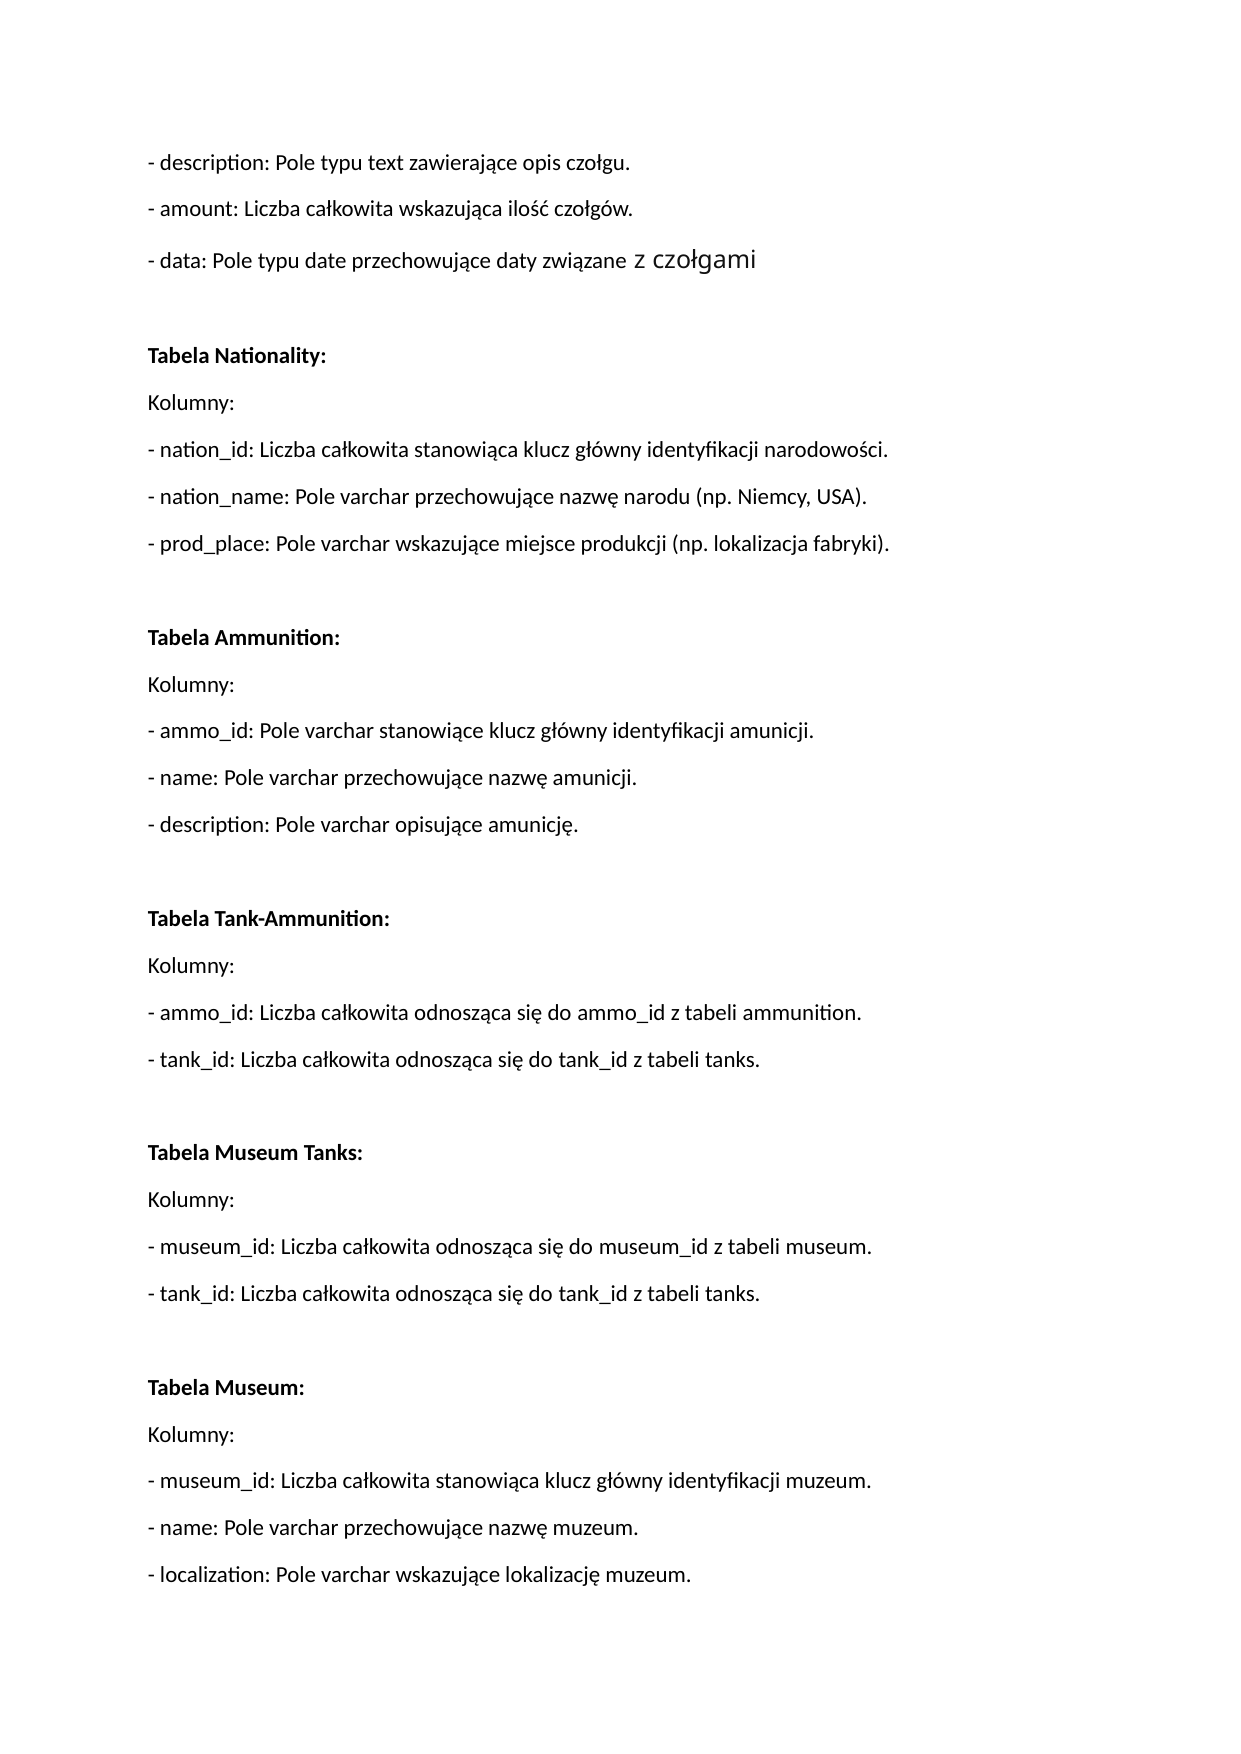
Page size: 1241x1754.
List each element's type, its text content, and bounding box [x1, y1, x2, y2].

text Kolumny: [148, 1420, 1093, 1448]
text - description: Pole varchar opisujące amunicję. [148, 810, 1093, 838]
text Tabela Ammunition: [148, 623, 1093, 651]
text Tabela Museum Tanks: [148, 1138, 1093, 1167]
text - ammo_id: Pole varchar stanowiące klucz główny identyfikacji amunicji. [148, 717, 1093, 745]
text - description: Pole typu text zawierające opis czołgu. [148, 148, 1093, 176]
text Kolumny: [148, 1185, 1093, 1213]
text - tank_id: Liczba całkowita odnosząca się do tank_id z tabeli tanks. [148, 1045, 1093, 1073]
text - nation_id: Liczba całkowita stanowiąca klucz główny identyfikacji narodowości. [148, 435, 1093, 463]
text Tabela Tank-Ammunition: [148, 904, 1093, 932]
text - museum_id: Liczba całkowita odnosząca się do museum_id z tabeli museum. [148, 1232, 1093, 1260]
text - amount: Liczba całkowita wskazująca ilość czołgów. [148, 194, 1093, 222]
text - data: Pole typu date przechowujące daty związane z czołgami [148, 241, 1093, 275]
text Tabela Museum: [148, 1373, 1093, 1401]
text - prod_place: Pole varchar wskazujące miejsce produkcji (np. lokalizacja fabryki). [148, 529, 1093, 557]
text - tank_id: Liczba całkowita odnosząca się do tank_id z tabeli tanks. [148, 1279, 1093, 1307]
text - name: Pole varchar przechowujące nazwę muzeum. [148, 1513, 1093, 1542]
text - nation_name: Pole varchar przechowujące nazwę narodu (np. Niemcy, USA). [148, 482, 1093, 510]
text Kolumny: [148, 670, 1093, 698]
text - ammo_id: Liczba całkowita odnosząca się do ammo_id z tabeli ammunition. [148, 998, 1093, 1026]
text - localization: Pole varchar wskazujące lokalizację muzeum. [148, 1560, 1093, 1588]
text - name: Pole varchar przechowujące nazwę amunicji. [148, 763, 1093, 792]
text Kolumny: [148, 388, 1093, 417]
text Tabela Nationality: [148, 342, 1093, 370]
text - museum_id: Liczba całkowita stanowiąca klucz główny identyfikacji muzeum. [148, 1467, 1093, 1495]
text Kolumny: [148, 951, 1093, 979]
